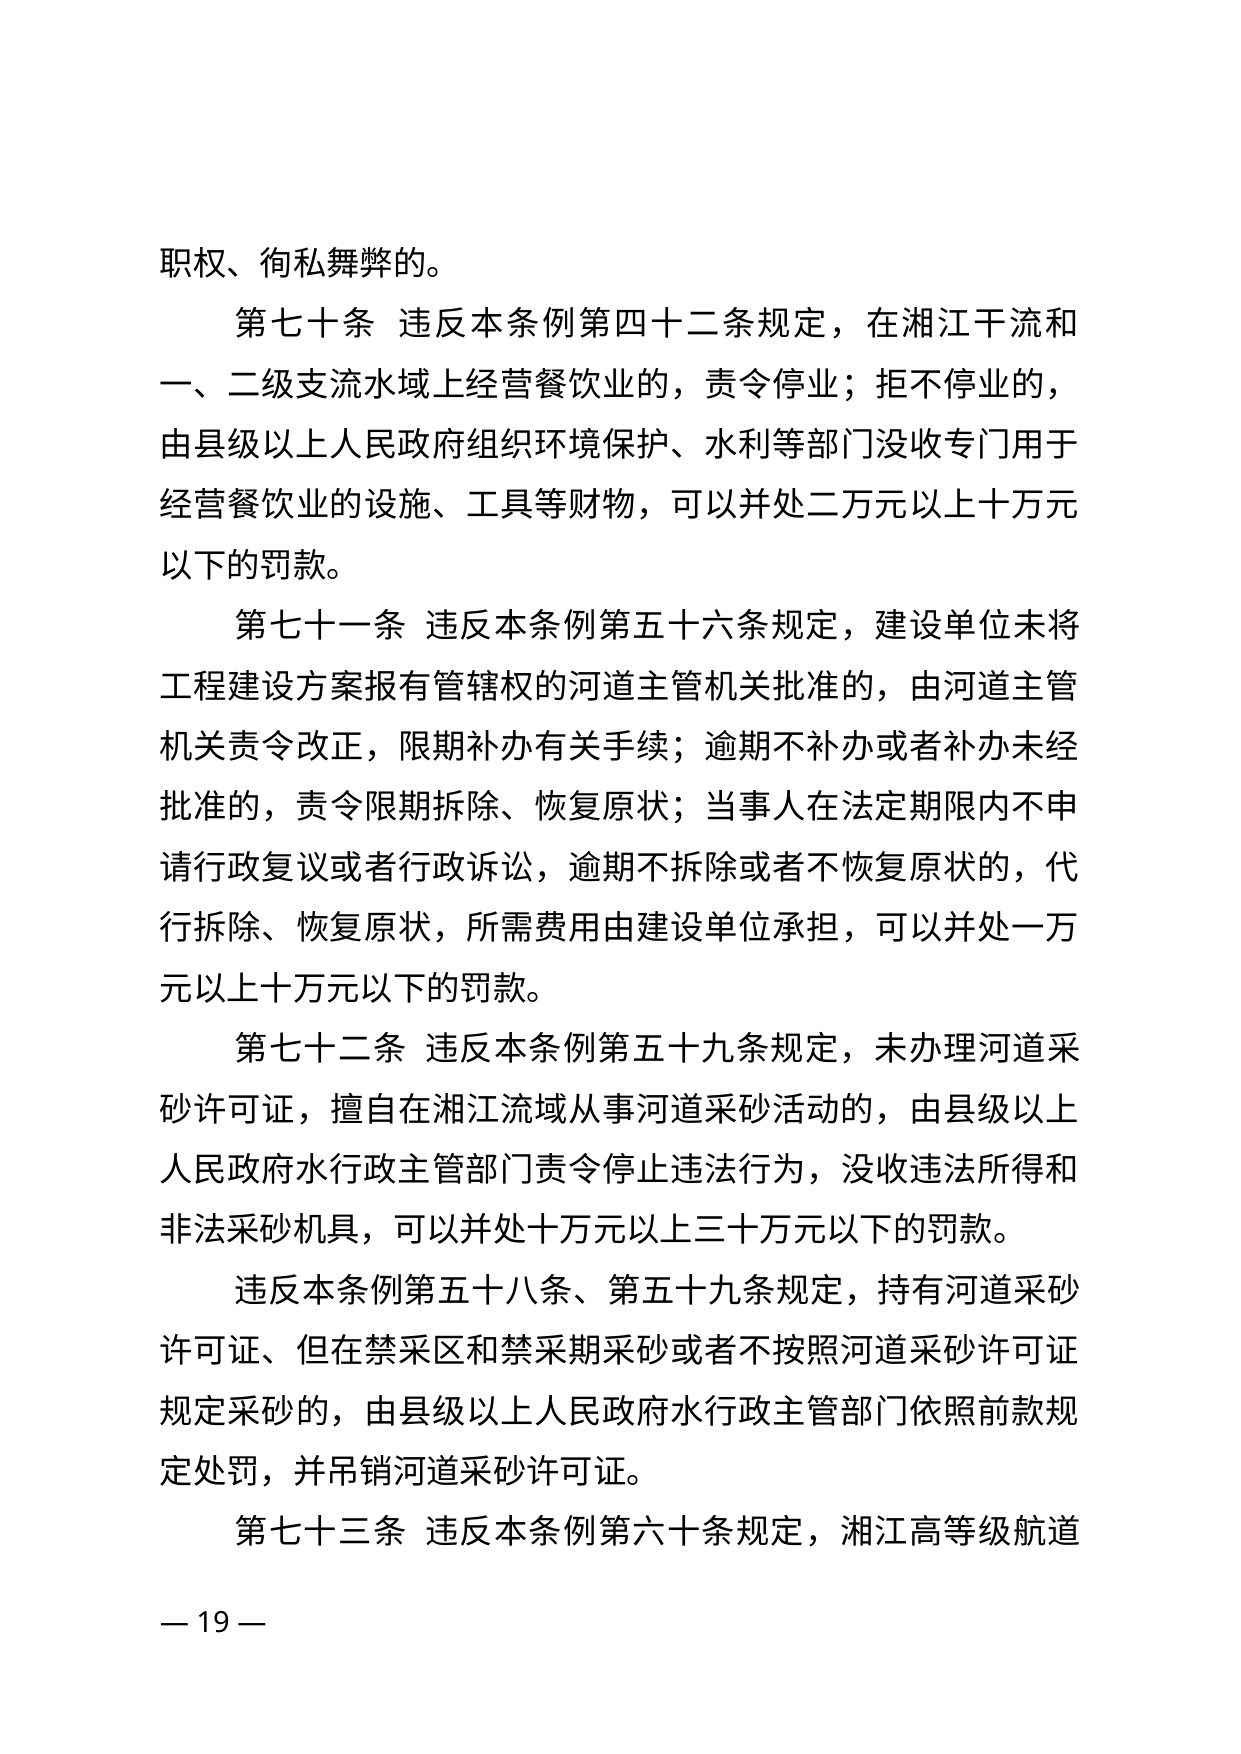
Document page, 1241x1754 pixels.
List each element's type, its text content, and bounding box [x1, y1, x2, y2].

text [159, 224, 1081, 285]
text 第七十条 违反本条例第四十二条规定，在湘江干流和一、二级支流水域上经营餐饮业的，责令停业；拒不停业的，由县级以上人民政府组织环境保护、水利等部门没收专门用于经营餐饮业的设施、工具等财物，可以并处二万元以上十万元以下的罚款。 [159, 285, 1081, 587]
text 第七十二条 违反本条例第五十九条规定，未办理河道采砂许可证，擅自在湘江流域从事河道采砂活动的，由县级以上人民政府水行政主管部门责令停止违法行为，没收违法所得和非法采砂机具，可以并处十万元以上三十万元以下的罚款。 [159, 1010, 1081, 1251]
text 第七十一条 违反本条例第五十六条规定，建设单位未将工程建设方案报有管辖权的河道主管机关批准的，由河道主管机关责令改正，限期补办有关手续；逾期不补办或者补办未经批准的，责令限期拆除、恢复原状；当事人在法定期限内不申请行政复议或者行政诉讼，逾期不拆除或者不恢复原状的，代行拆除、恢复原状，所需费用由建设单位承担，可以并处一万元以上十万元以下的罚款。 [159, 587, 1081, 1010]
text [159, 1493, 1081, 1553]
text 违反本条例第五十八条、第五十九条规定，持有河道采砂许可证、但在禁采区和禁采期采砂或者不按照河道采砂许可证规定采砂的，由县级以上人民政府水行政主管部门依照前款规定处罚，并吊销河道采砂许可证。 [159, 1251, 1081, 1493]
